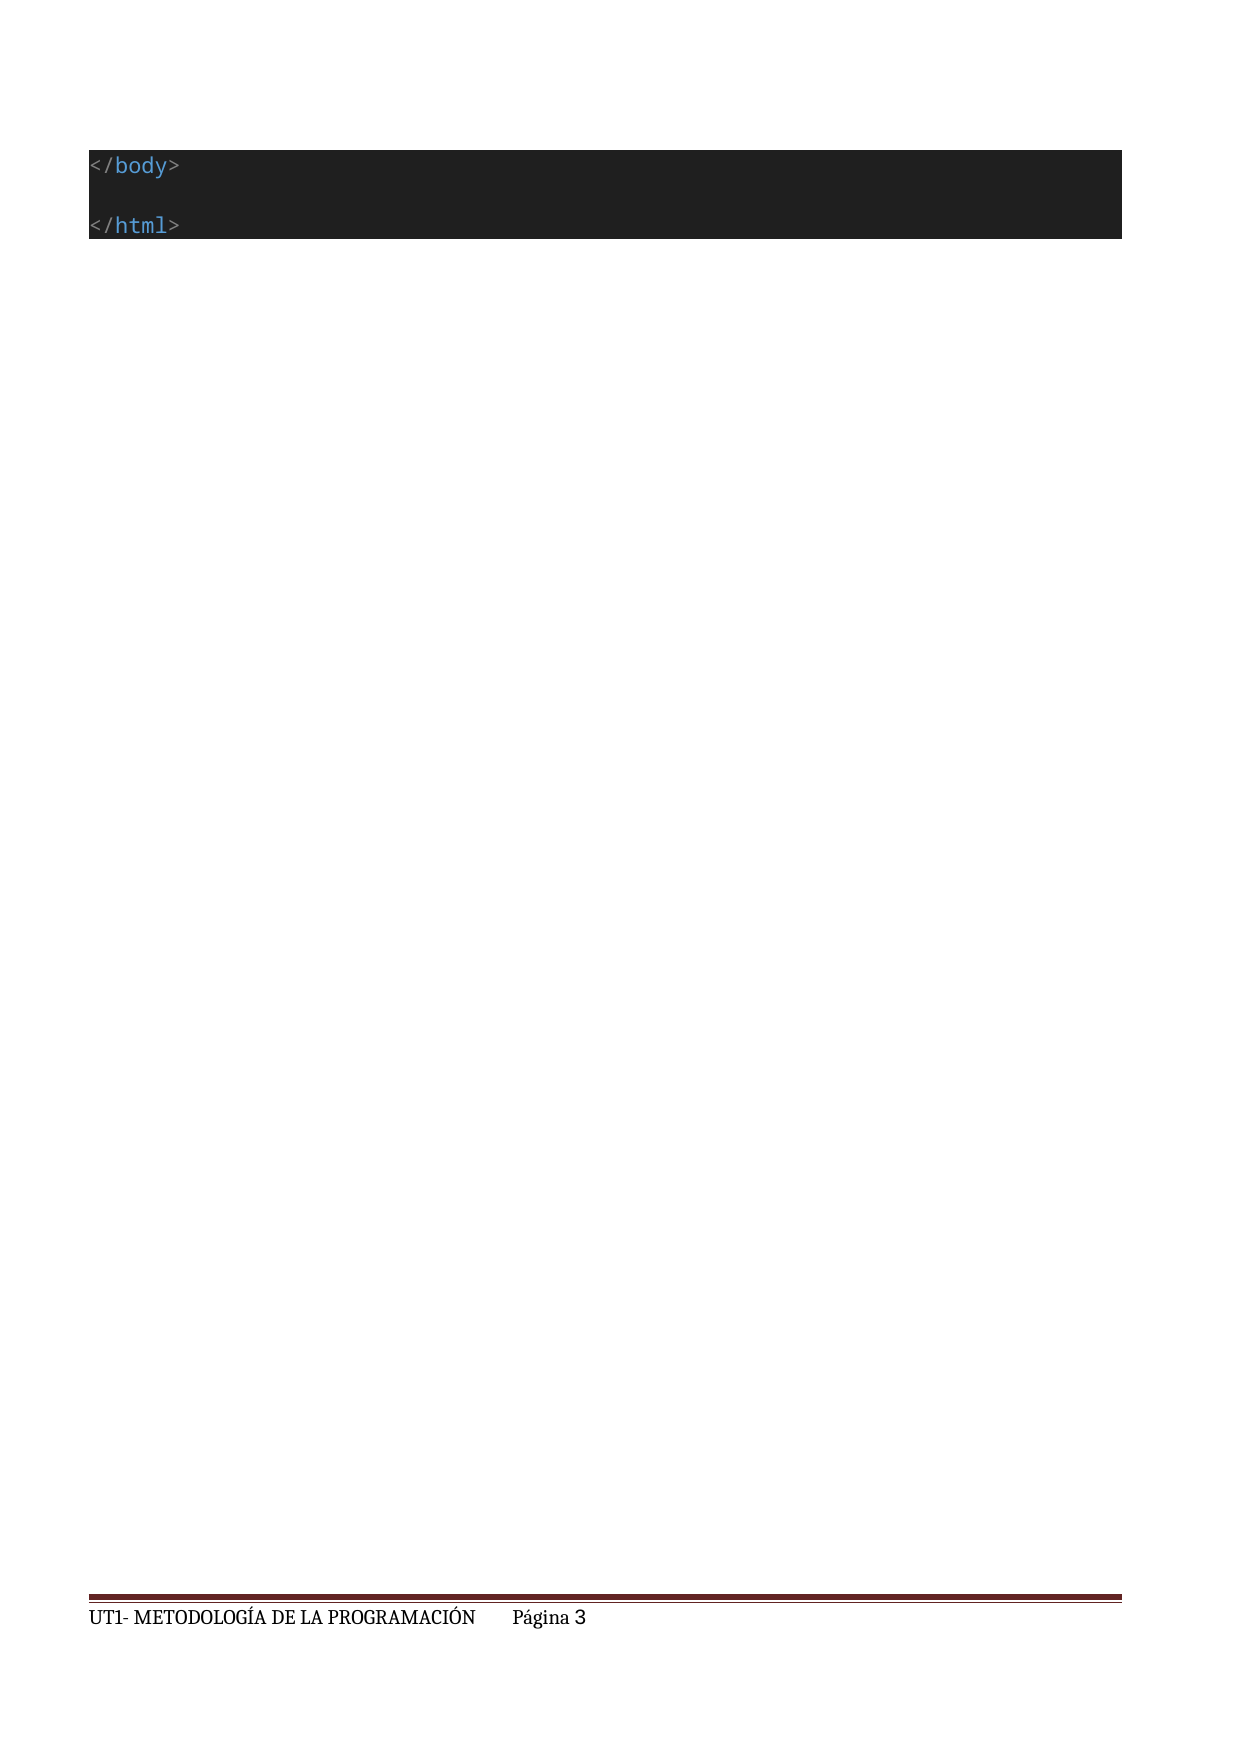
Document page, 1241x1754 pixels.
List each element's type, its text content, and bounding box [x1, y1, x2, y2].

text </html> [89, 209, 1122, 239]
text </body> [89, 150, 1122, 180]
